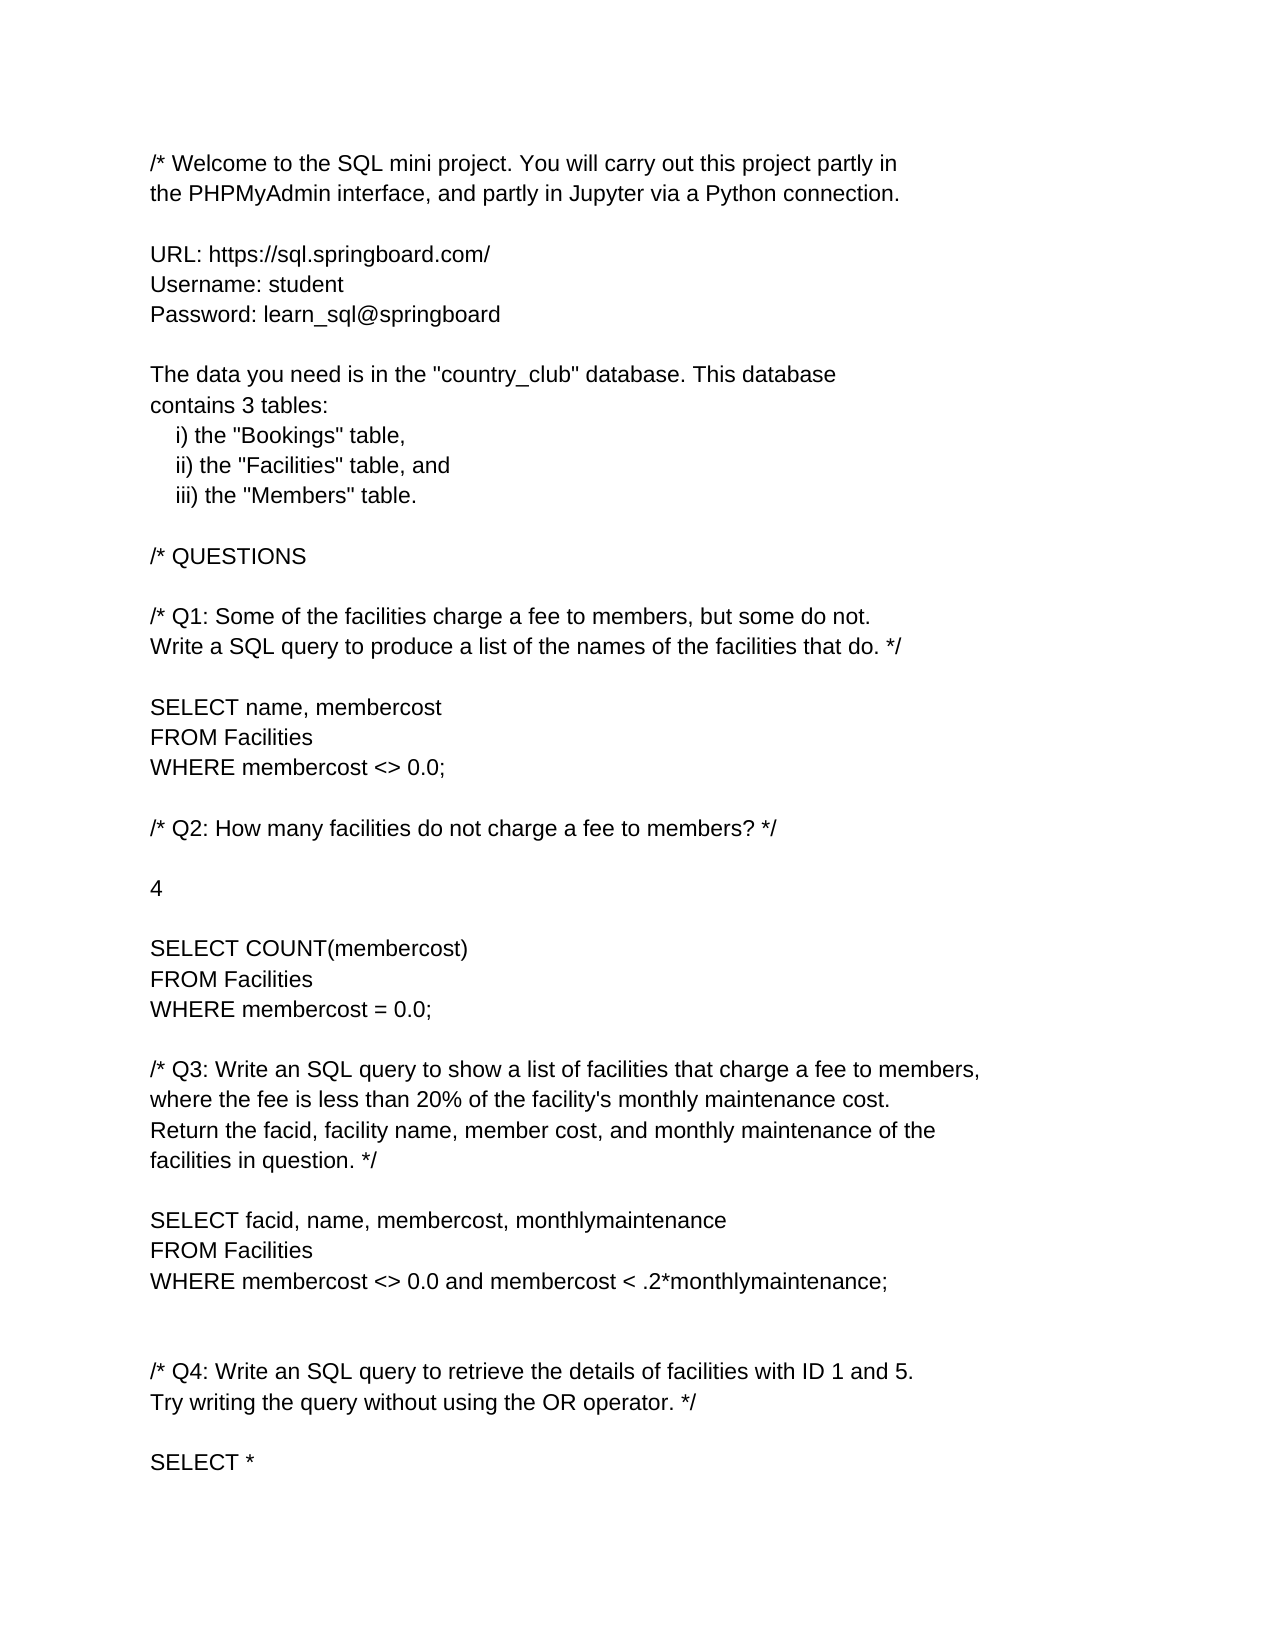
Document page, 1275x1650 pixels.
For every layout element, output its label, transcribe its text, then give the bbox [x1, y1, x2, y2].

text 4 [150, 875, 1125, 901]
text SELECT facid, name, membercost, monthlymaintenance [150, 1207, 1125, 1234]
text FROM Facilities [150, 1237, 1125, 1264]
text SELECT COUNT(membercost) [150, 935, 1125, 962]
text i) the "Bookings" table, [150, 422, 1125, 448]
text /* QUESTIONS [150, 543, 1125, 569]
text WHERE membercost = 0.0; [150, 996, 1125, 1022]
text iii) the "Members" table. [150, 482, 1125, 509]
text SELECT name, membercost [150, 694, 1125, 720]
text WHERE membercost <> 0.0; [150, 754, 1125, 781]
text FROM Facilities [150, 966, 1125, 992]
text Password: learn_sql@springboard [150, 301, 1125, 327]
text The data you need is in the "country_club" database. This database [150, 361, 1125, 388]
text SELECT * [150, 1449, 1125, 1475]
text contains 3 tables: [150, 392, 1125, 418]
text the PHPMyAdmin interface, and partly in Jupyter via a Python connection. [150, 180, 1125, 207]
text ii) the "Facilities" table, and [150, 452, 1125, 478]
text Try writing the query without using the OR operator. */ [150, 1388, 1125, 1415]
text URL: https://sql.springboard.com/ [150, 241, 1125, 267]
text /* Q1: Some of the facilities charge a fee to members, but some do not. [150, 603, 1125, 629]
text /* Welcome to the SQL mini project. You will carry out this project partly in [150, 150, 1125, 176]
text facilities in question. */ [150, 1147, 1125, 1173]
text Write a SQL query to produce a list of the names of the facilities that do. */ [150, 633, 1125, 660]
text Username: student [150, 271, 1125, 297]
text WHERE membercost <> 0.0 and membercost < .2*monthlymaintenance; [150, 1268, 1125, 1294]
text /* Q2: How many facilities do not charge a fee to members? */ [150, 814, 1125, 841]
text /* Q4: Write an SQL query to retrieve the details of facilities with ID 1 and 5. [150, 1358, 1125, 1385]
text where the fee is less than 20% of the facility's monthly maintenance cost. [150, 1086, 1125, 1113]
text FROM Facilities [150, 724, 1125, 750]
text Return the facid, facility name, member cost, and monthly maintenance of the [150, 1117, 1125, 1143]
text /* Q3: Write an SQL query to show a list of facilities that charge a fee to members, [150, 1056, 1125, 1083]
